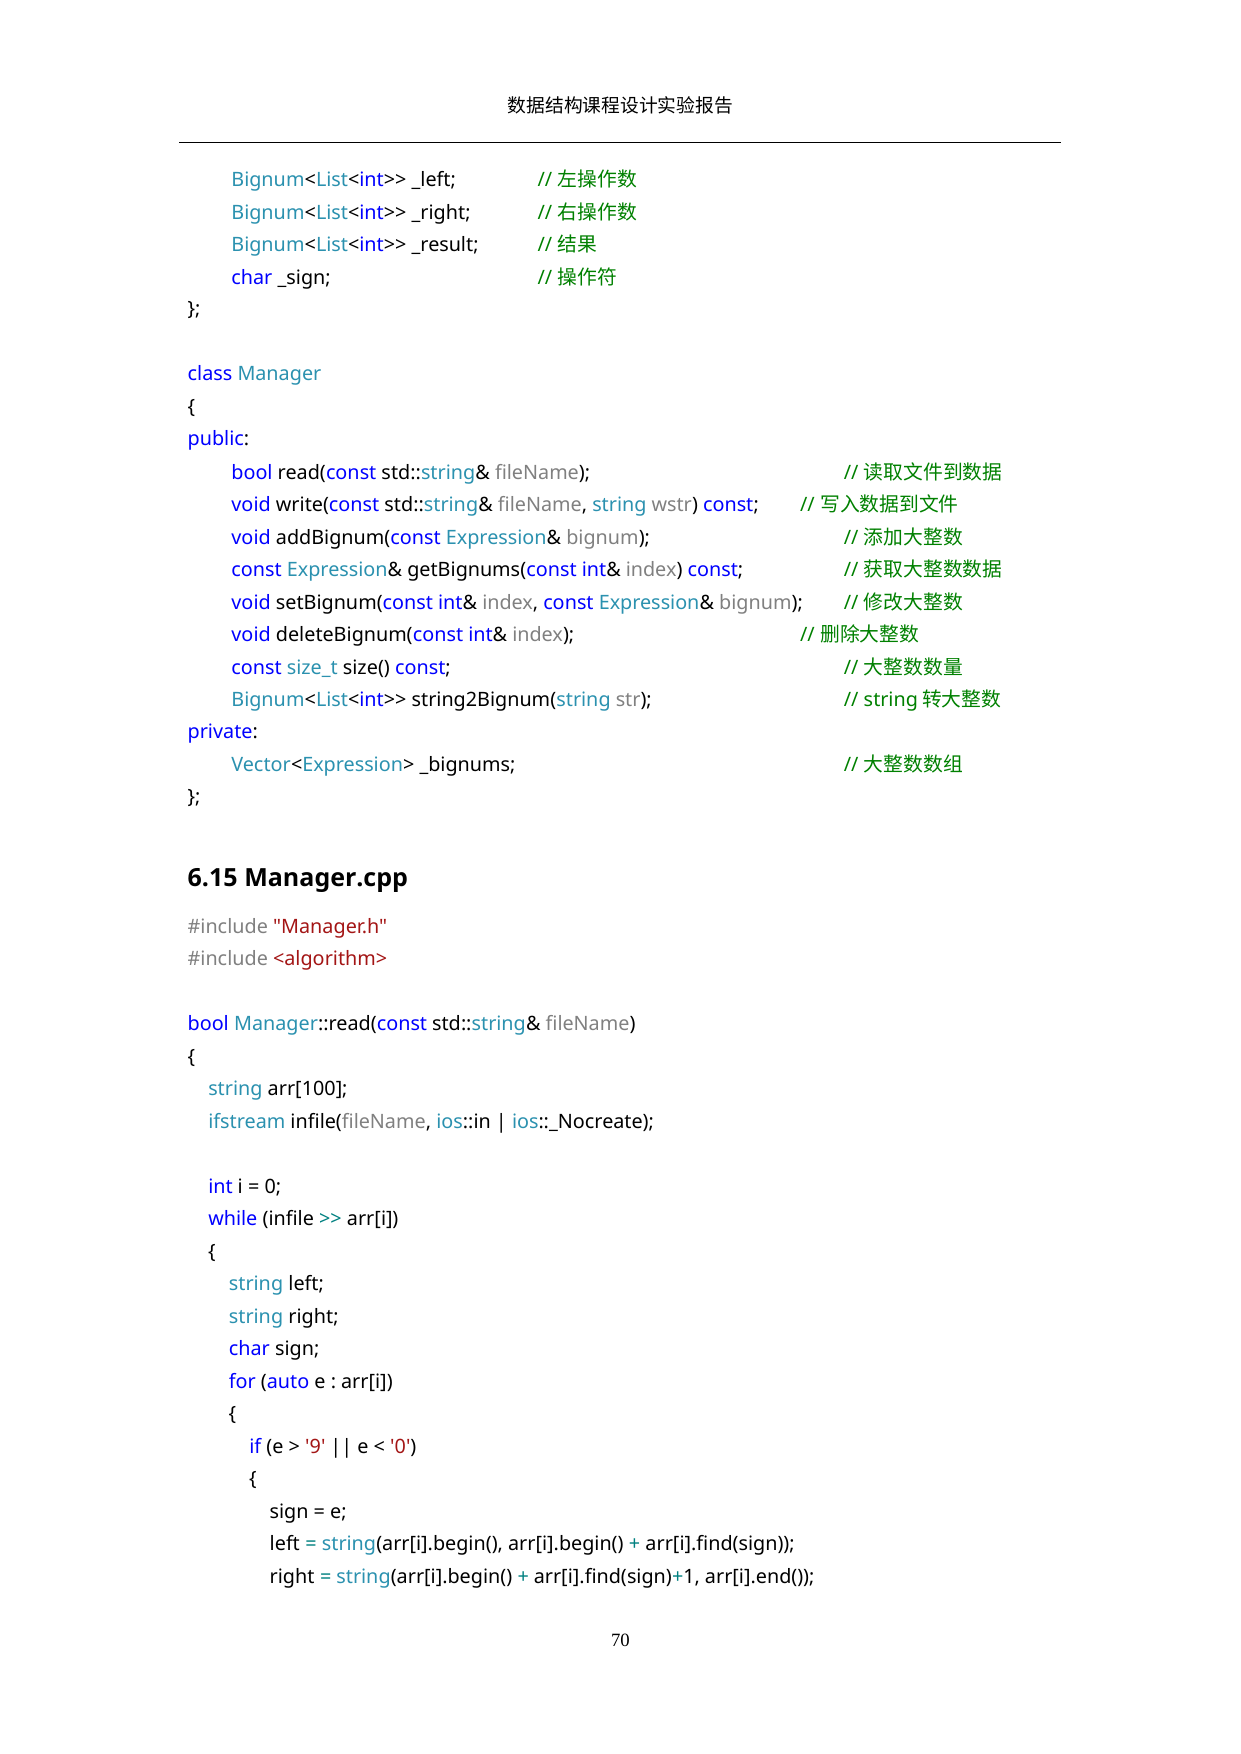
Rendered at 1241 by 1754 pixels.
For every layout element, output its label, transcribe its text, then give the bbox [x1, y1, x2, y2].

text Bignum<List<int>> _result; // 结果 [187, 227, 1053, 259]
text public: [187, 422, 1053, 454]
text const size_t size() const; // 大整数数量 [187, 649, 1053, 682]
text Bignum<List<int>> _left; // 左操作数 [187, 162, 1053, 194]
text void deleteBignum(const int& index); // 删除大整数 [187, 617, 1053, 649]
text string right; [187, 1299, 1053, 1332]
text { [187, 1397, 1053, 1429]
text string arr[100]; [187, 1072, 1053, 1104]
text 6.15 Manager.cpp [187, 844, 1053, 909]
text void write(const std::string& fileName, string wstr) const; // 写入数据到文件 [187, 487, 1053, 519]
text void setBignum(const int& index, const Expression& bignum); // 修改大整数 [187, 584, 1053, 617]
text for (auto e : arr[i]) [187, 1364, 1053, 1397]
text Vector<Expression> _bignums; // 大整数数组 [187, 747, 1053, 779]
text Bignum<List<int>> _right; // 右操作数 [187, 194, 1053, 227]
text #include "Manager.h" [187, 909, 1053, 942]
text left = string(arr[i].begin(), arr[i].begin() + arr[i].find(sign)); [187, 1527, 1053, 1559]
text string left; [187, 1267, 1053, 1299]
text private: [187, 714, 1053, 747]
text { [187, 389, 1053, 422]
text { [187, 1039, 1053, 1072]
text if (e > '9' || e < '0') [187, 1429, 1053, 1462]
text bool read(const std::string& fileName); // 读取文件到数据 [187, 454, 1053, 487]
text ifstream infile(fileName, ios::in | ios::_Nocreate); [187, 1104, 1053, 1137]
text }; [187, 779, 1053, 812]
text void addBignum(const Expression& bignum); // 添加大整数 [187, 519, 1053, 552]
text char sign; [187, 1332, 1053, 1364]
text char _sign; // 操作符 [187, 259, 1053, 292]
text right = string(arr[i].begin() + arr[i].find(sign)+1, arr[i].end()); [187, 1559, 1053, 1592]
text { [187, 1462, 1053, 1494]
text bool Manager::read(const std::string& fileName) [187, 1007, 1053, 1039]
text }; [187, 292, 1053, 324]
text class Manager [187, 357, 1053, 389]
text Bignum<List<int>> string2Bignum(string str); // string转大整数 [187, 682, 1053, 714]
text #include <algorithm> [187, 942, 1053, 974]
text int i = 0; [187, 1169, 1053, 1202]
text { [187, 1234, 1053, 1267]
text while (infile >> arr[i]) [187, 1202, 1053, 1234]
text sign = e; [187, 1494, 1053, 1527]
text const Expression& getBignums(const int& index) const; // 获取大整数数据 [187, 552, 1053, 584]
